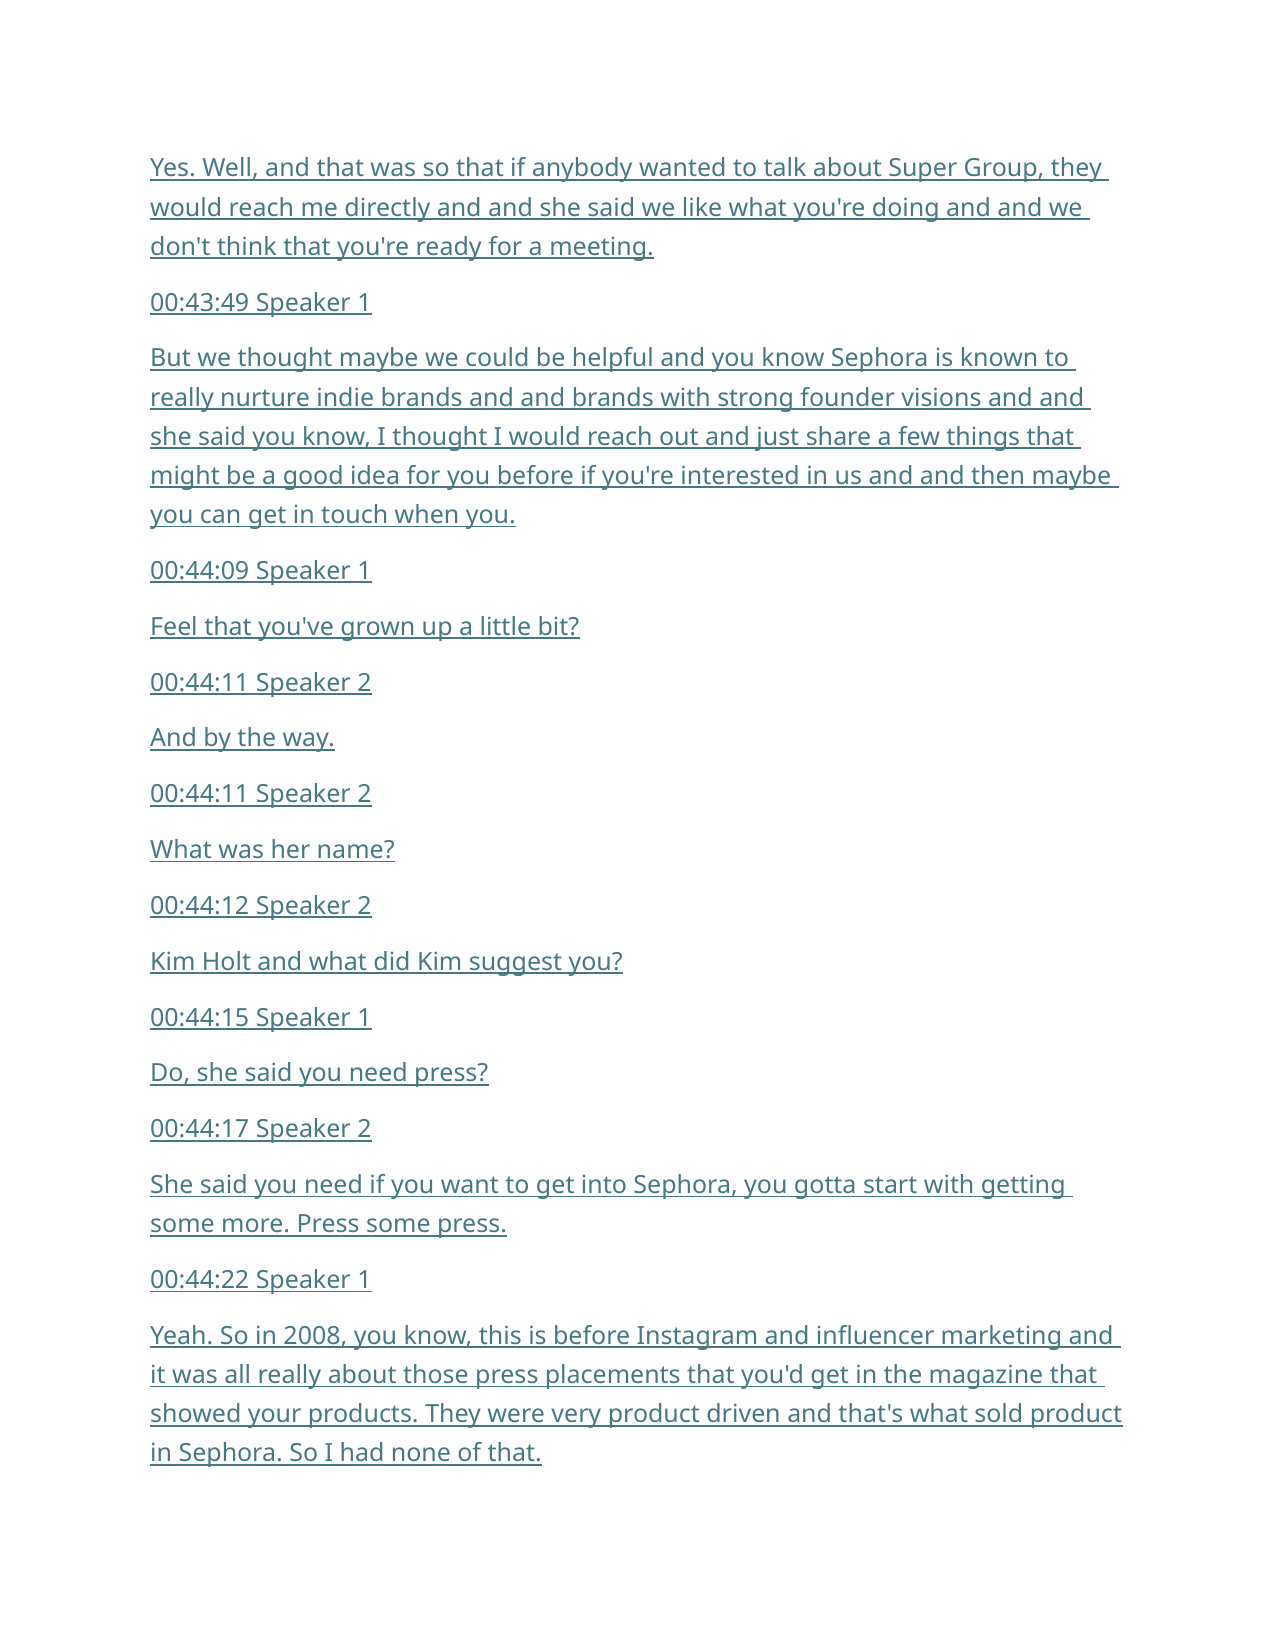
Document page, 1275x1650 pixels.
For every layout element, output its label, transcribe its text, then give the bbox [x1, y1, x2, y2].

text Do, she said you need press? [150, 1055, 1125, 1089]
text 00:44:11 Speaker 2 [150, 776, 1125, 810]
text Feel that you've grown up a little bit? [150, 608, 1125, 642]
text 00:44:11 Speaker 2 [150, 664, 1125, 698]
text Kim Holt and what did Kim suggest you? [150, 943, 1125, 977]
text 00:44:17 Speaker 2 [150, 1111, 1125, 1145]
text 00:44:09 Speaker 1 [150, 552, 1125, 587]
text 00:44:22 Speaker 1 [150, 1262, 1125, 1296]
text What was her name? [150, 832, 1125, 866]
text 00:44:15 Speaker 1 [150, 999, 1125, 1033]
text 00:44:12 Speaker 2 [150, 887, 1125, 922]
text 00:43:49 Speaker 1 [150, 284, 1125, 318]
text Yes. Well, and that was so that if anybody wanted to talk about Super Group, they would reach me directly and and she said we like what you're doing and and we don't think that you're ready for a meeting. [150, 150, 1125, 262]
text But we thought maybe we could be helpful and you know Sephora is known to really nurture indie brands and and brands with strong founder visions and and she said you know, I thought I would reach out and just share a few things that might be a good idea for you before if you're interested in us and and then maybe you can get in touch when you. [150, 340, 1125, 531]
text And by the way. [150, 720, 1125, 754]
text Yeah. So in 2008, you know, this is before Instagram and influencer marketing and it was all really about those press placements that you'd get in the magazine that showed your products. They were very product driven and that's what sold product in Sephora. So I had none of that. [150, 1317, 1125, 1469]
text She said you need if you want to get into Sephora, you gotta start with getting some more. Press some press. [150, 1167, 1125, 1240]
